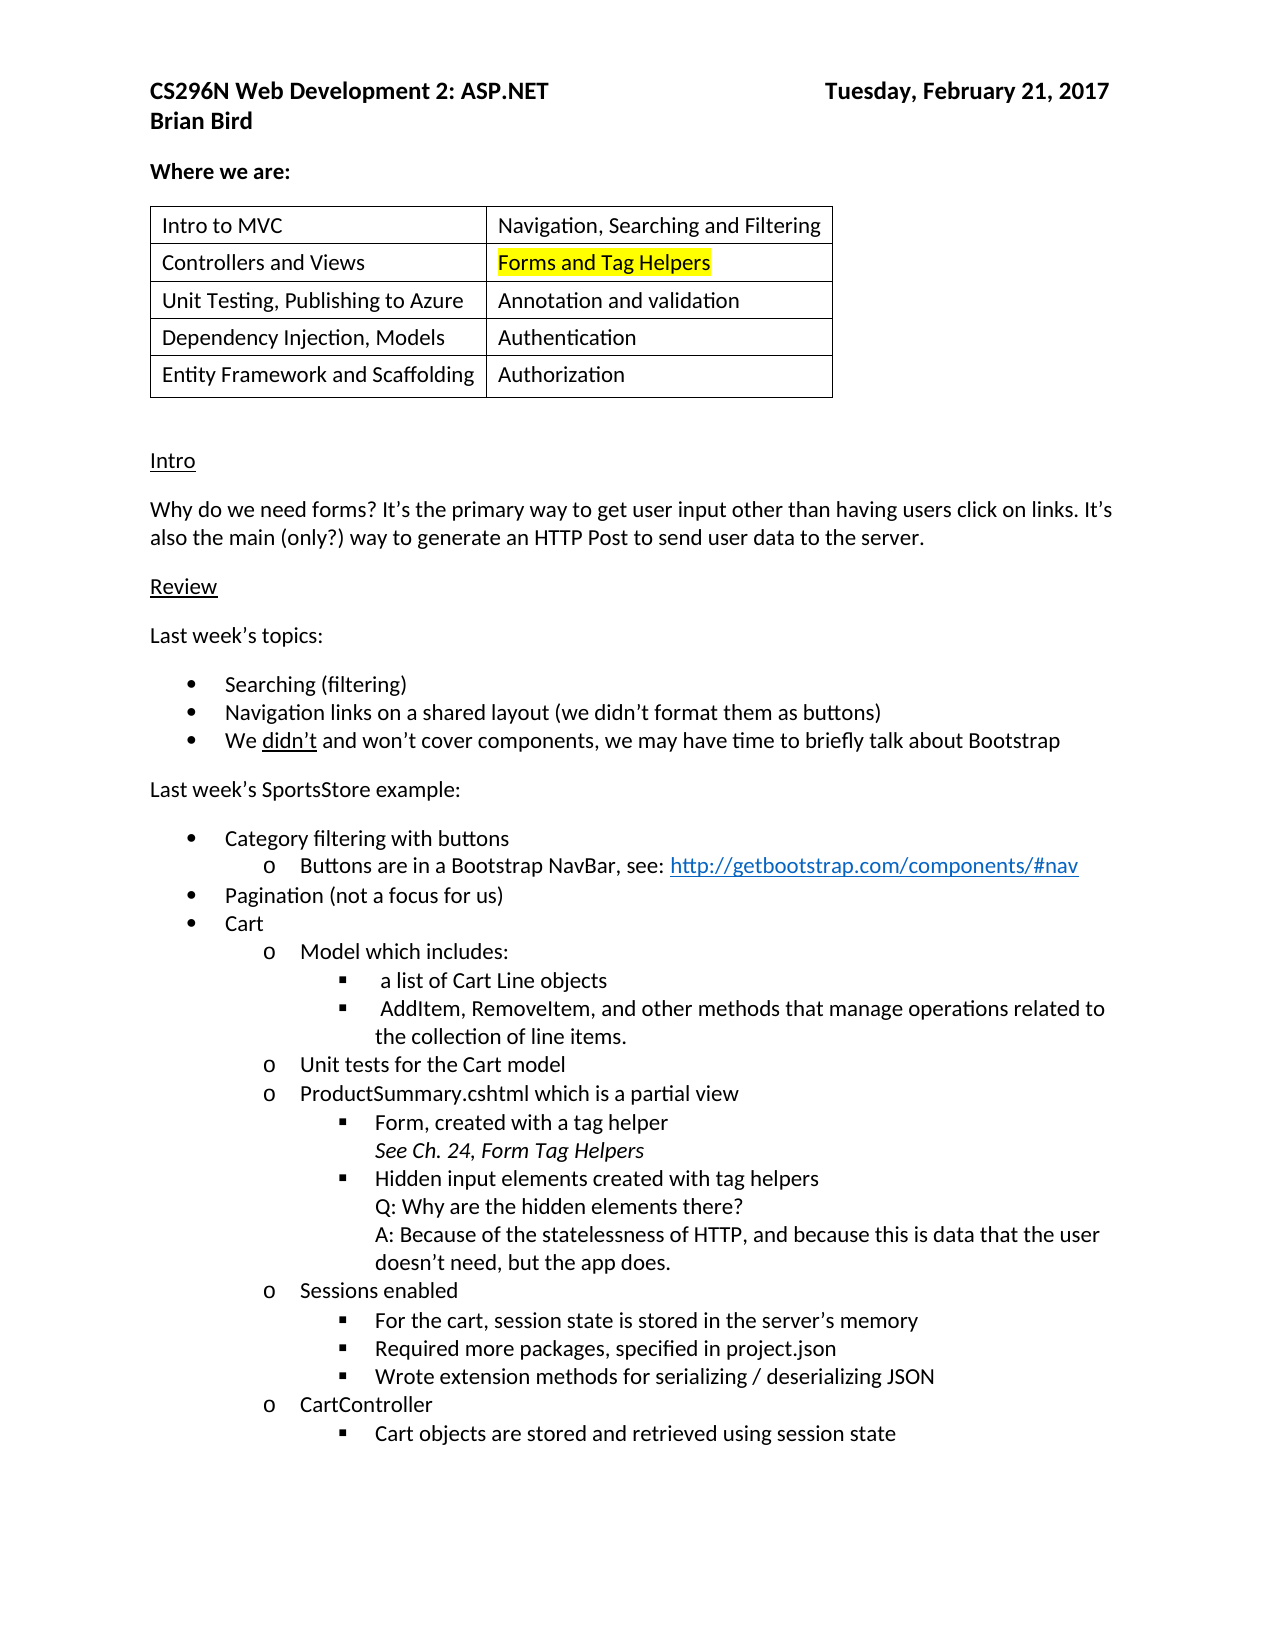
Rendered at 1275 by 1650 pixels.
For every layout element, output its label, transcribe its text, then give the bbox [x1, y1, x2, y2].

list Unit tests for the Cart model [262, 1050, 1125, 1079]
list Sessions enabled [262, 1277, 1125, 1306]
list Navigation links on a shared layout (we didn’t format them as buttons) [187, 698, 1125, 726]
list Category filtering with buttons [187, 824, 1125, 852]
text Last week’s SportsStore example: [150, 775, 1125, 803]
list We didn’t and won’t cover components, we may have time to briefly talk about Bootstrap [187, 726, 1125, 754]
table_cell Annotation and validation [487, 282, 832, 318]
table_cell Entity Framework and Scaffolding [151, 356, 486, 397]
list Cart [187, 909, 1125, 937]
table_cell Unit Testing, Publishing to Azure [151, 282, 486, 318]
list Form, created with a tag helper See Ch. 24, Form Tag Helpers [337, 1108, 1125, 1164]
table_header Navigation, Searching and Filtering [487, 207, 832, 243]
text Where we are: [150, 157, 1125, 185]
list a list of Cart Line objects [337, 966, 1125, 994]
list Pagination (not a focus for us) [187, 881, 1125, 909]
list Searching (filtering) [187, 670, 1125, 698]
table_header Intro to MVC [151, 207, 486, 243]
text Last week’s topics: [150, 621, 1125, 649]
text Why do we need forms? It’s the primary way to get user input other than having users click on links. It’s also the main (only?) way to generate an HTTP Post to send user data to the server. [150, 495, 1125, 551]
table_cell Forms and Tag Helpers [487, 244, 832, 281]
table_cell Controllers and Views [151, 244, 486, 281]
table_cell Authorization [487, 356, 832, 397]
list CartController [262, 1390, 1125, 1419]
list Wrote extension methods for serializing / deserializing JSON [337, 1362, 1125, 1390]
list AddItem, RemoveItem, and other methods that manage operations related to the collection of line items. [337, 994, 1125, 1050]
list Model which includes: [262, 937, 1125, 966]
list Hidden input elements created with tag helpers Q: Why are the hidden elements there? A: Because of the statelessness of HTTP, and because this is data that the user doesn’t need, but the app does. [337, 1164, 1125, 1277]
text Intro [150, 446, 1125, 474]
list For the cart, session state is stored in the server’s memory [337, 1306, 1125, 1334]
list ProductSummary.cshtml which is a partial view [262, 1079, 1125, 1108]
list Buttons are in a Bootstrap NavBar, see: http://getbootstrap.com/components/#nav [262, 852, 1125, 881]
text Review [150, 572, 1125, 600]
table_cell Dependency Injection, Models [151, 319, 486, 355]
table_cell Authentication [487, 319, 832, 355]
list Cart objects are stored and retrieved using session state [337, 1419, 1125, 1447]
list Required more packages, specified in project.json [337, 1334, 1125, 1362]
